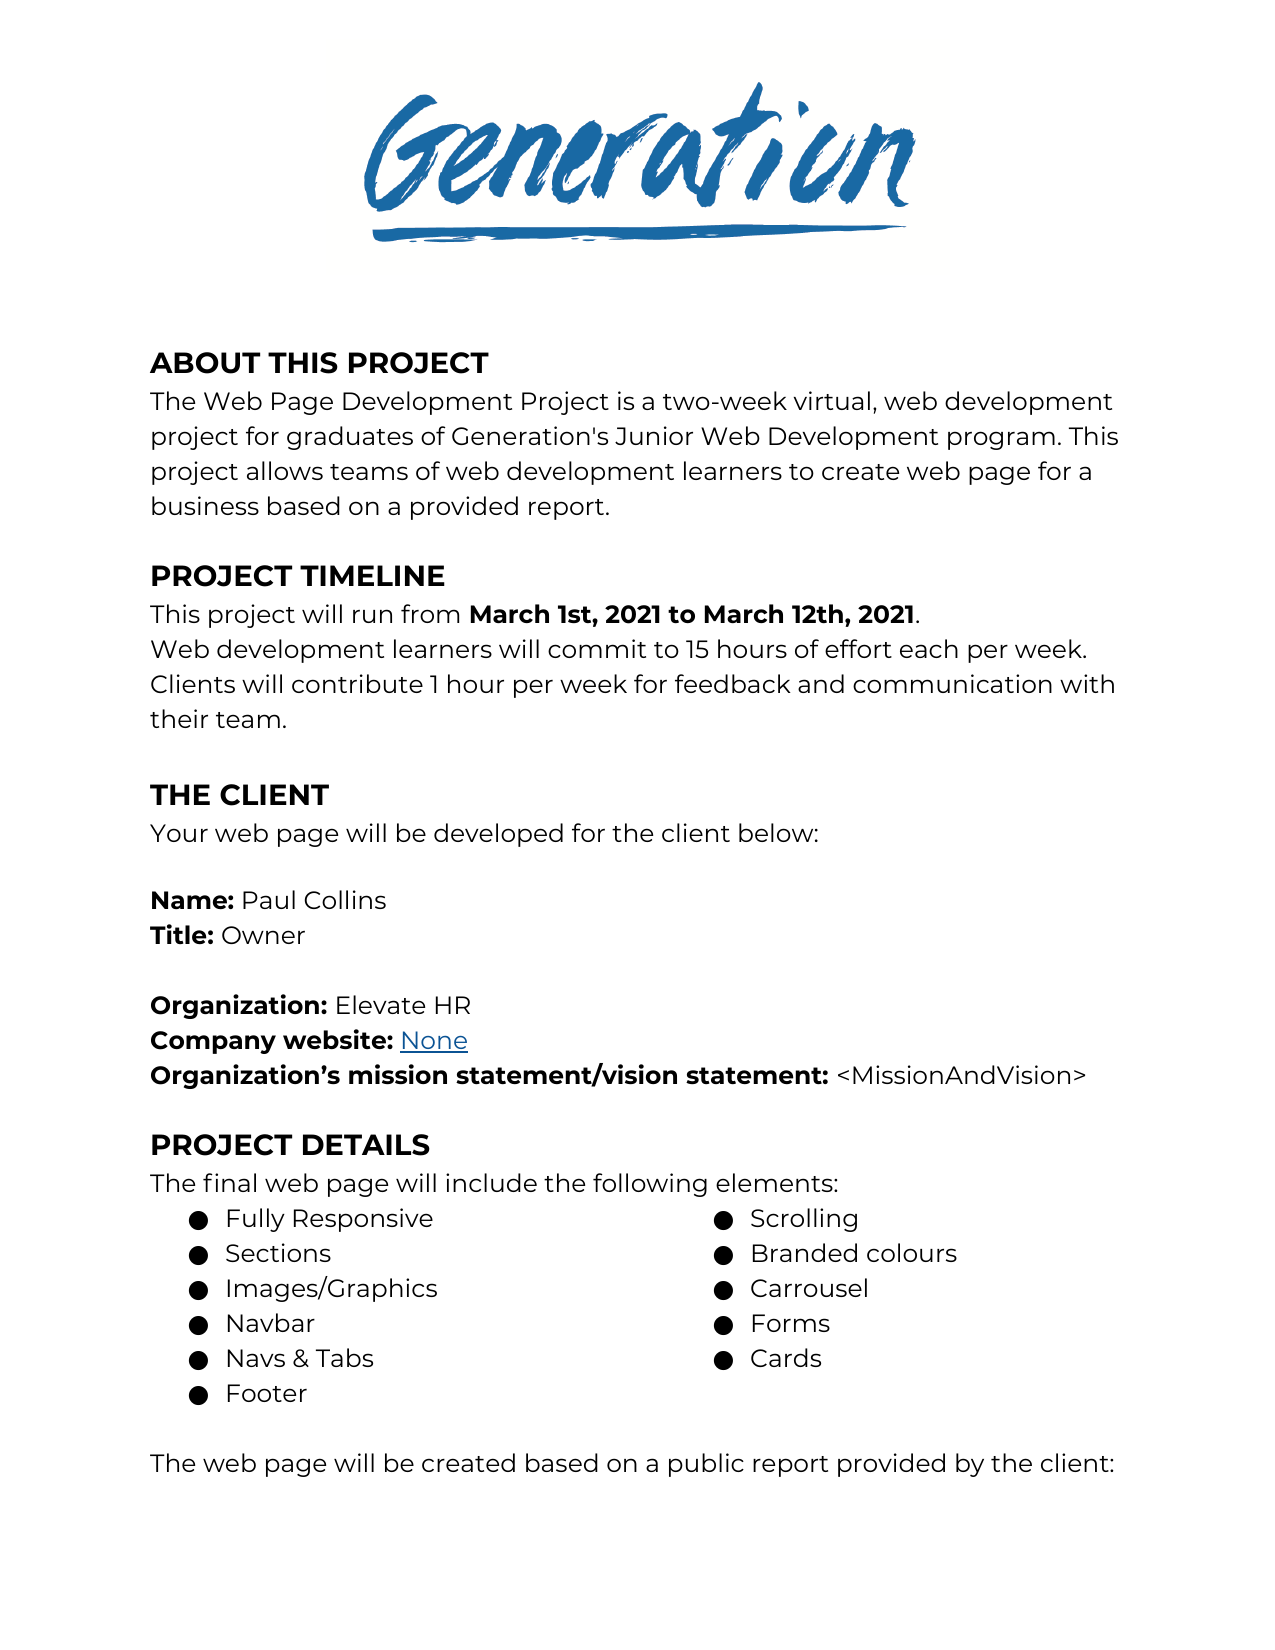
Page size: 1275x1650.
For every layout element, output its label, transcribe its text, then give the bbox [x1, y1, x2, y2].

text The Web Page Development Project is a two-week virtual, web development project for graduates of Generation's Junior Web Development program. This project allows teams of web development learners to create web page for a business based on a provided report. [150, 386, 1125, 522]
text Name: Paul Collins [150, 885, 1125, 916]
text The final web page will include the following elements: [150, 1168, 1125, 1199]
text The web page will be created based on a public report provided by the client: [150, 1448, 1125, 1479]
list Navs & Tabs [187, 1343, 600, 1374]
text Your web page will be developed for the client below: [150, 818, 1125, 849]
list Footer [187, 1378, 600, 1409]
text ABOUT THIS PROJECT [150, 346, 1125, 381]
list Images/Graphics [187, 1273, 600, 1304]
text PROJECT TIMELINE [150, 558, 1125, 594]
picture [325, 39, 951, 275]
text Organization: Elevate HR [150, 990, 1125, 1021]
list Fully Responsive [187, 1203, 600, 1234]
text Company website: None [150, 1025, 1125, 1056]
text PROJECT DETAILS [150, 1127, 1125, 1163]
list Scrolling [712, 1203, 1125, 1234]
list Sections [187, 1238, 600, 1269]
text This project will run from March 1st, 2021 to March 12th, 2021. [150, 599, 1125, 630]
text Organization’s mission statement/vision statement: <MissionAndVision> [150, 1060, 1125, 1091]
list Branded colours [712, 1238, 1125, 1269]
text THE CLIENT [150, 777, 1125, 813]
list Forms [712, 1308, 1125, 1339]
list Navbar [187, 1308, 600, 1339]
text Title: Owner [150, 920, 1125, 951]
list Cards [712, 1343, 1125, 1374]
text Web development learners will commit to 15 hours of effort each per week. Clients will contribute 1 hour per week for feedback and communication with their team. [150, 634, 1125, 735]
list Carrousel [712, 1273, 1125, 1304]
